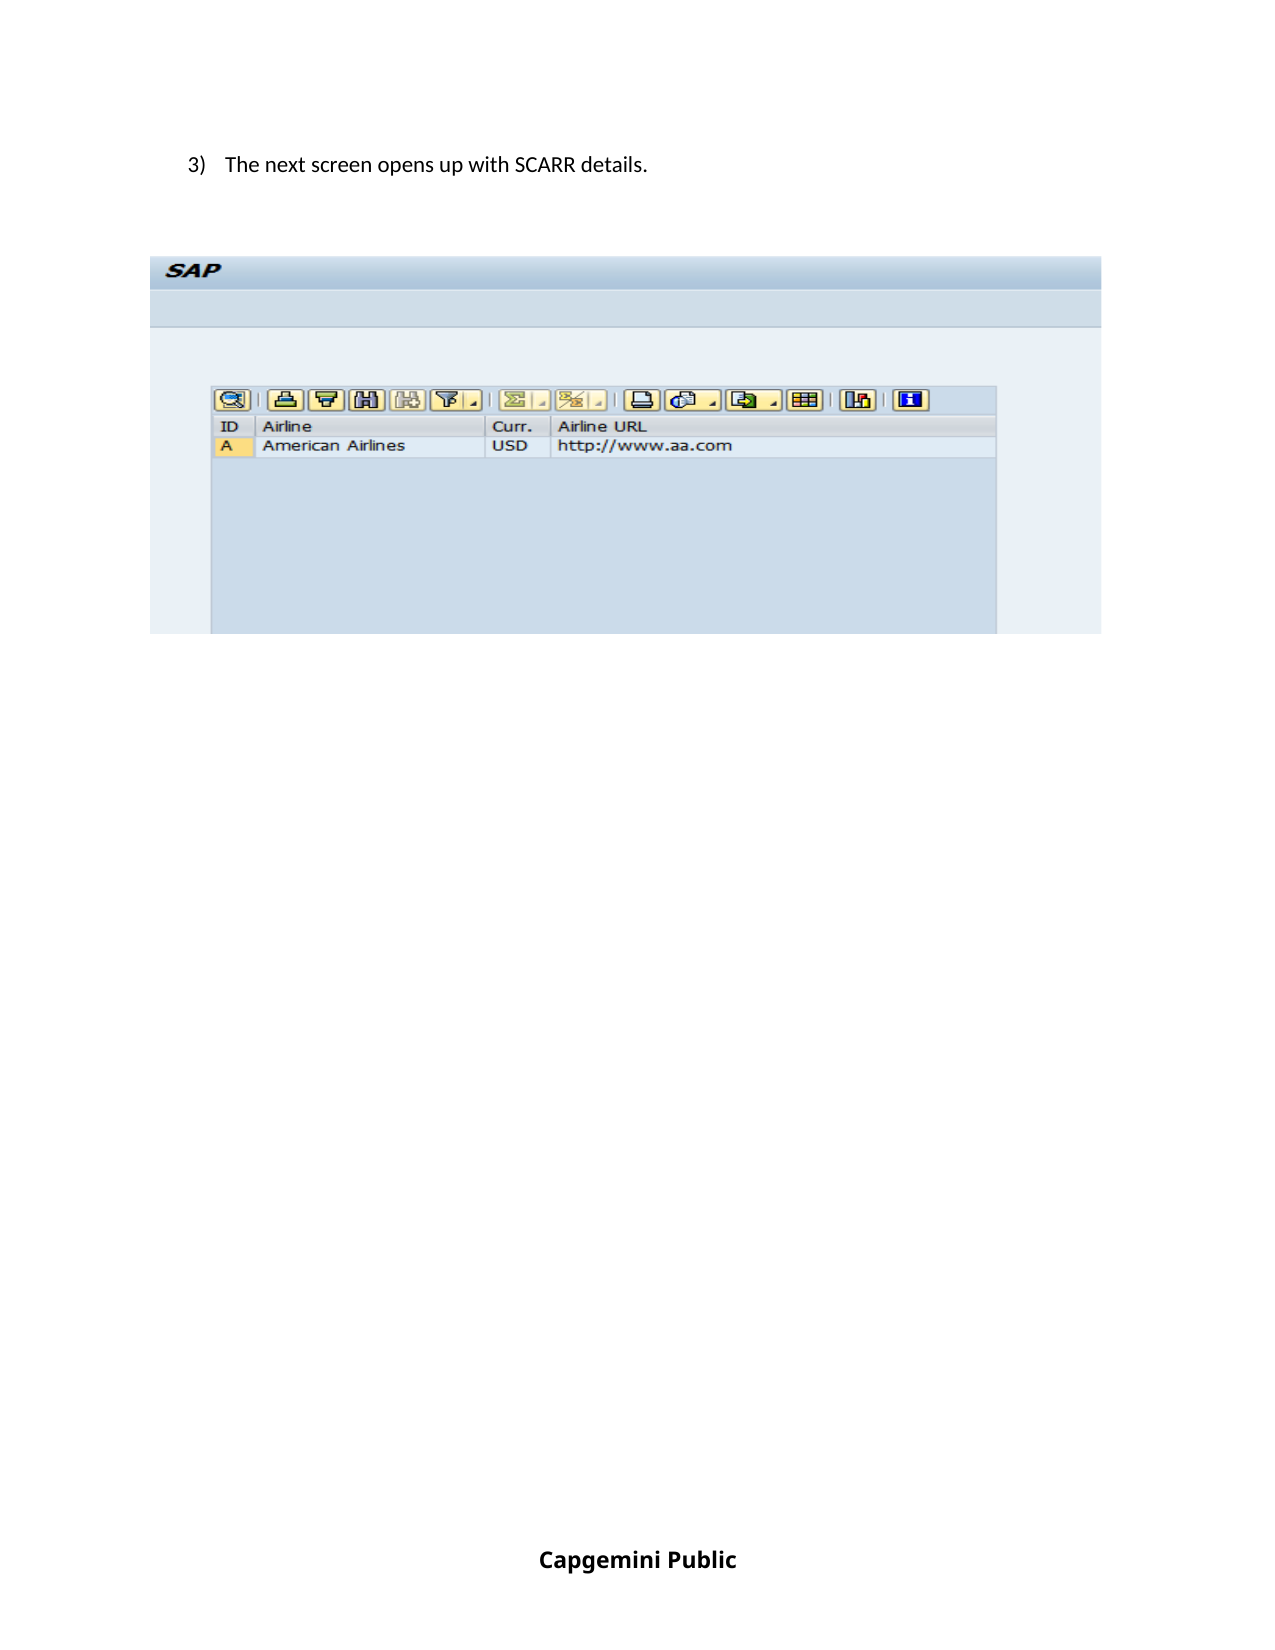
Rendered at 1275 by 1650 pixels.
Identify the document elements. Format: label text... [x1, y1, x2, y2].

list The next screen opens up with SCARR details. [187, 150, 1125, 178]
picture [150, 256, 1102, 634]
